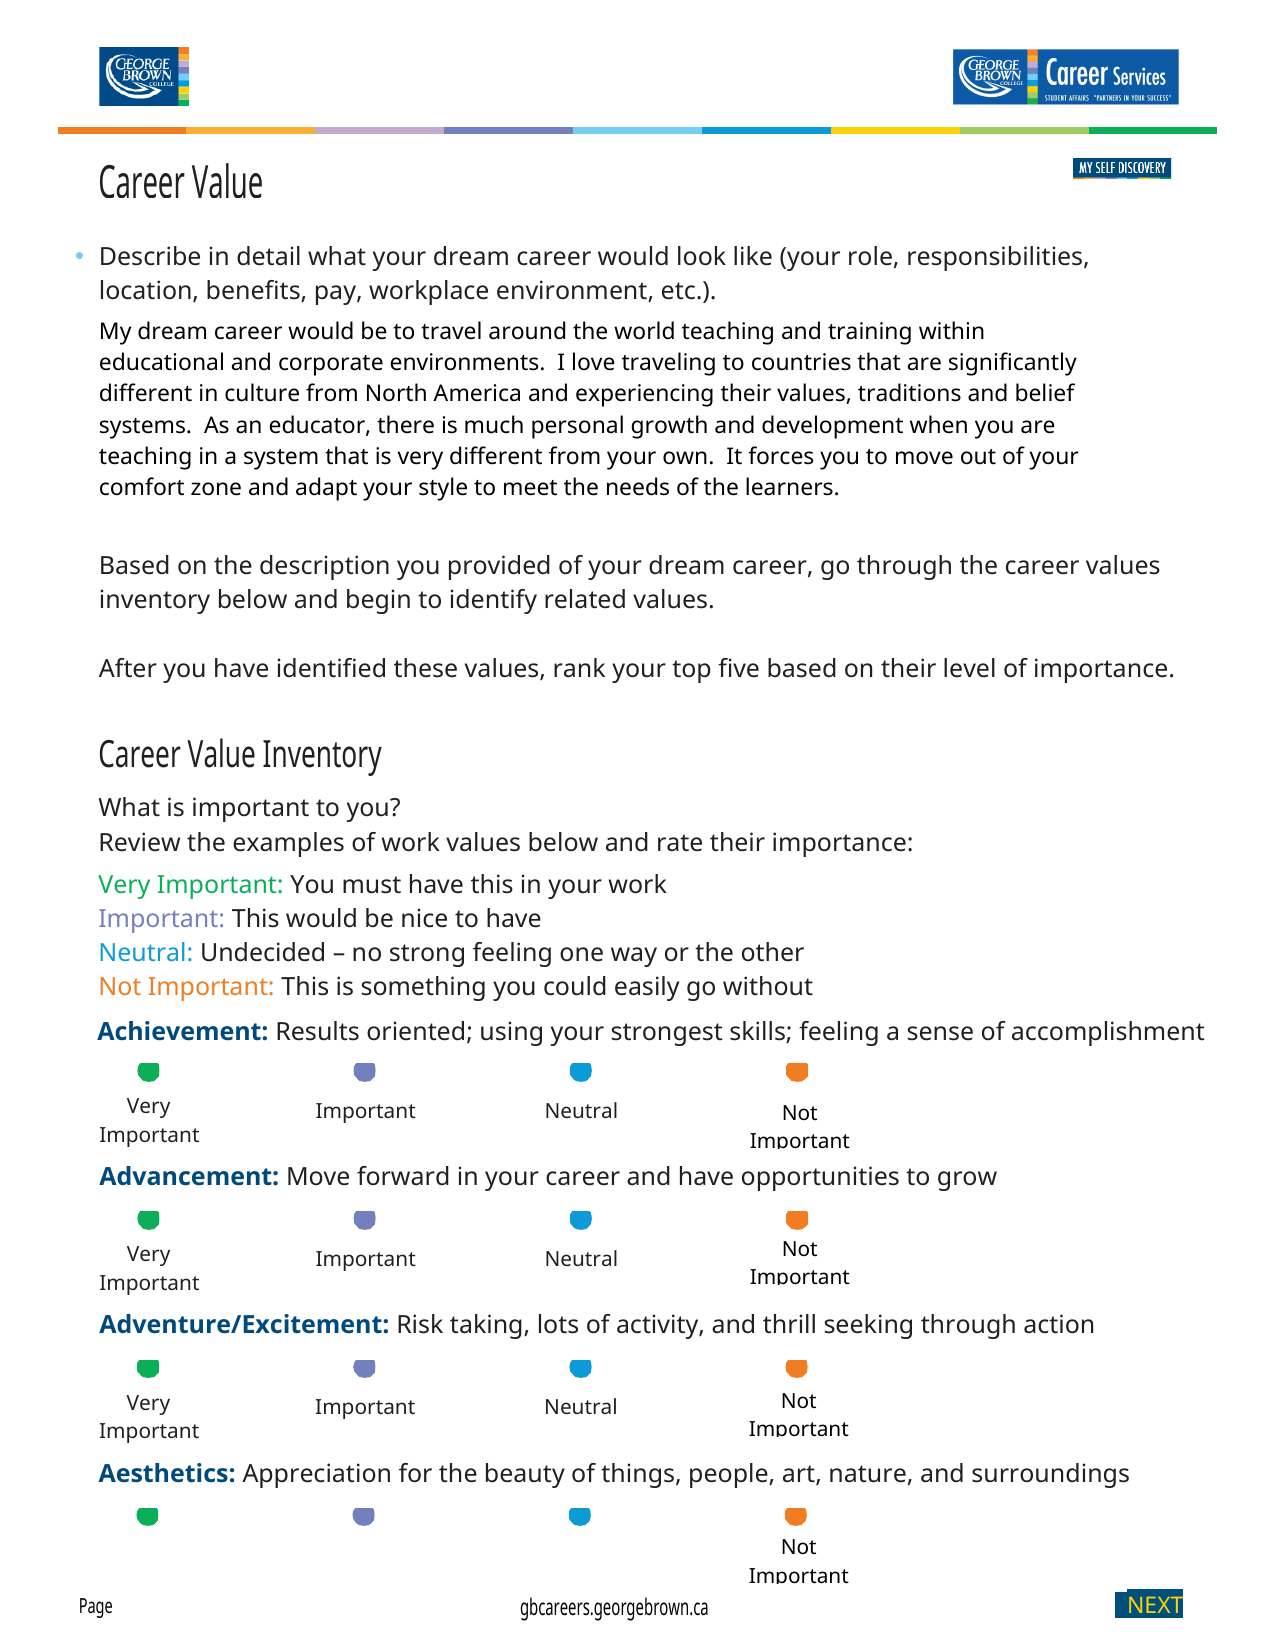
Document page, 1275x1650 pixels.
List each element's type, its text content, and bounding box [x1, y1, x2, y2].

text Neutral: Undecided – no strong feeling one way or the other Not Important: This is something you could easily go without [98, 934, 848, 1003]
text Adventure/Excitement: Risk taking, lots of activity, and thrill seeking through action [99, 1307, 1275, 1341]
picture [136, 1360, 160, 1378]
subtitle Career Value Inventory [98, 728, 1275, 779]
text Achievement: Results oriented; using your strongest skills; feeling a sense of accomplishment [97, 1013, 1275, 1047]
picture [786, 1211, 809, 1230]
text Review the examples of work values below and rate their importance: [98, 824, 1275, 858]
picture [353, 1211, 376, 1230]
text Based on the description you provided of your dream career, go through the career values inventory below and begin to identify related values. [99, 548, 1211, 616]
text Very Important [99, 1388, 199, 1445]
picture [786, 1063, 809, 1082]
picture [136, 1508, 159, 1526]
text Important Neutral [346, 1107, 847, 1121]
text My dream career would be to travel around the world teaching and training within educational and corporate environments. I love traveling to countries that are significantly different in culture from North America and experiencing their values, traditions and belief systems. As an educator, there is much personal growth and development when you are teaching in a system that is very different from your own. It forces you to move out of your comfort zone and adapt your style to meet the needs of the learners. [99, 315, 1091, 502]
text What is important to you? [98, 790, 1275, 824]
picture [569, 1075, 575, 1082]
picture [137, 1063, 160, 1082]
picture [953, 49, 1180, 105]
picture [353, 1360, 376, 1378]
text Describe in detail what your dream career would look like (your role, responsibilities, location, benefits, pay, workplace environment, etc.). [99, 239, 1091, 307]
text Very Important [99, 1239, 199, 1296]
picture [99, 47, 189, 106]
text After you have identified these values, rank your top five based on their level of importance. [99, 650, 1275, 684]
picture [785, 1360, 808, 1378]
picture [137, 1211, 160, 1230]
picture [353, 1063, 376, 1082]
text Important Neutral [345, 1403, 846, 1417]
text Very Important [99, 1091, 199, 1148]
picture [569, 1223, 575, 1230]
picture [1072, 157, 1172, 180]
picture [352, 1508, 375, 1526]
text Very Important: You must have this in your work Important: This would be nice to have [98, 866, 695, 934]
picture [784, 1508, 807, 1526]
text Advancement: Move forward in your career and have opportunities to grow [99, 1159, 1275, 1193]
text Aesthetics: Appreciation for the beauty of things, people, art, nature, and surroundings [98, 1455, 1275, 1489]
text Important Neutral [346, 1255, 847, 1269]
